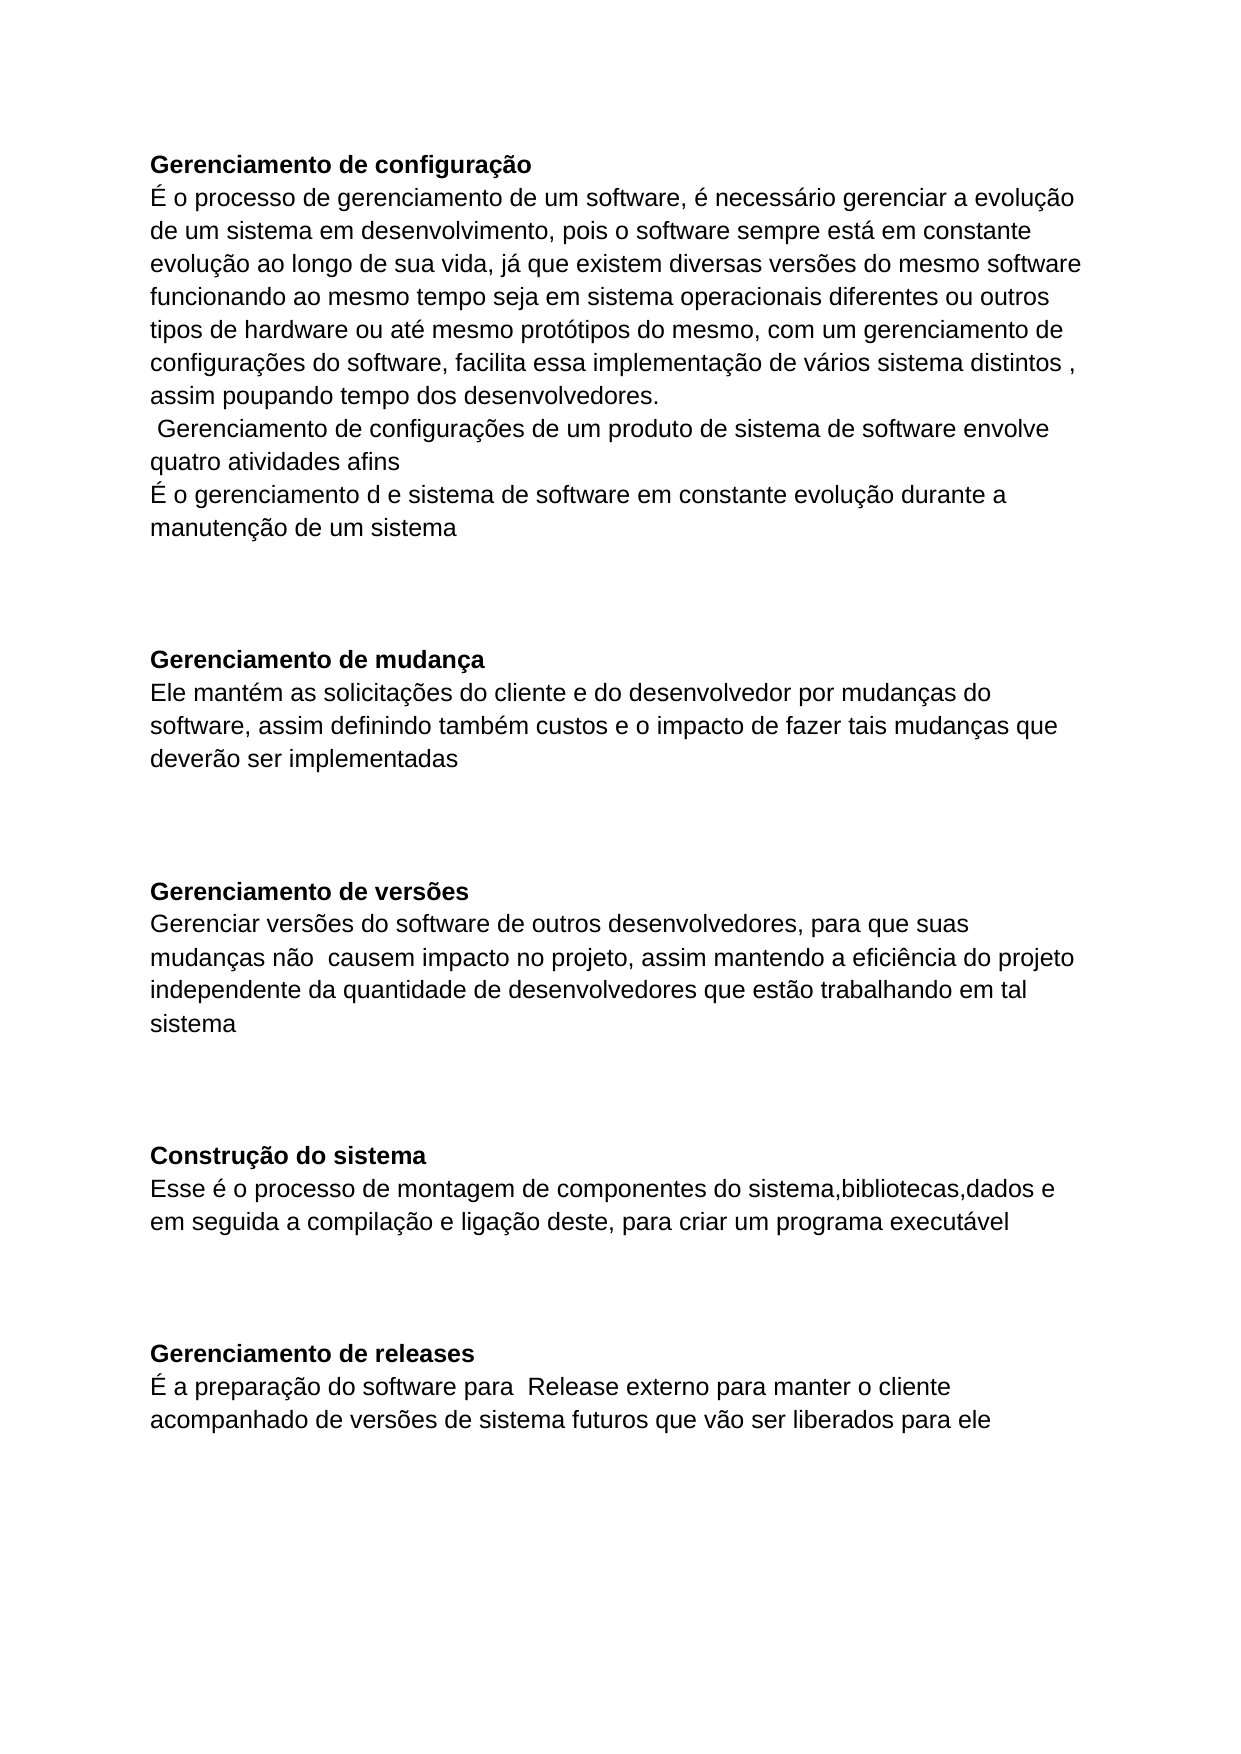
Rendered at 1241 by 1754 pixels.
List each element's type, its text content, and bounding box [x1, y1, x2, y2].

text Gerenciamento de configurações de um produto de sistema de software envolve quatro atividades afins [150, 414, 1090, 476]
text Gerenciamento de versões [150, 876, 1090, 905]
text Esse é o processo de montagem de componentes do sistema,bibliotecas,dados e em seguida a compilação e ligação deste, para criar um programa executável [150, 1174, 1090, 1235]
text Gerenciamento de mudança [150, 645, 1090, 674]
text Ele mantém as solicitações do cliente e do desenvolvedor por mudanças do software, assim definindo também custos e o impacto de fazer tais mudanças que deverão ser implementadas [150, 678, 1090, 773]
text É o processo de gerenciamento de um software, é necessário gerenciar a evolução de um sistema em desenvolvimento, pois o software sempre está em constante evolução ao longo de sua vida, já que existem diversas versões do mesmo software funcionando ao mesmo tempo seja em sistema operacionais diferentes ou outros tipos de hardware ou até mesmo protótipos do mesmo, com um gerenciamento de configurações do software, facilita essa implementação de vários sistema distintos , assim poupando tempo dos desenvolvedores. [150, 183, 1090, 410]
text É o gerenciamento d e sistema de software em constante evolução durante a manutenção de um sistema [150, 480, 1090, 542]
text Gerenciamento de configuração [150, 150, 1090, 179]
text Gerenciar versões do software de outros desenvolvedores, para que suas mudanças não causem impacto no projeto, assim mantendo a eficiência do projeto independente da quantidade de desenvolvedores que estão trabalhando em tal sistema [150, 909, 1090, 1037]
text É a preparação do software para Release externo para manter o cliente acompanhado de versões de sistema futuros que vão ser liberados para ele [150, 1372, 1090, 1433]
text Construção do sistema [150, 1141, 1090, 1169]
text Gerenciamento de releases [150, 1339, 1090, 1367]
